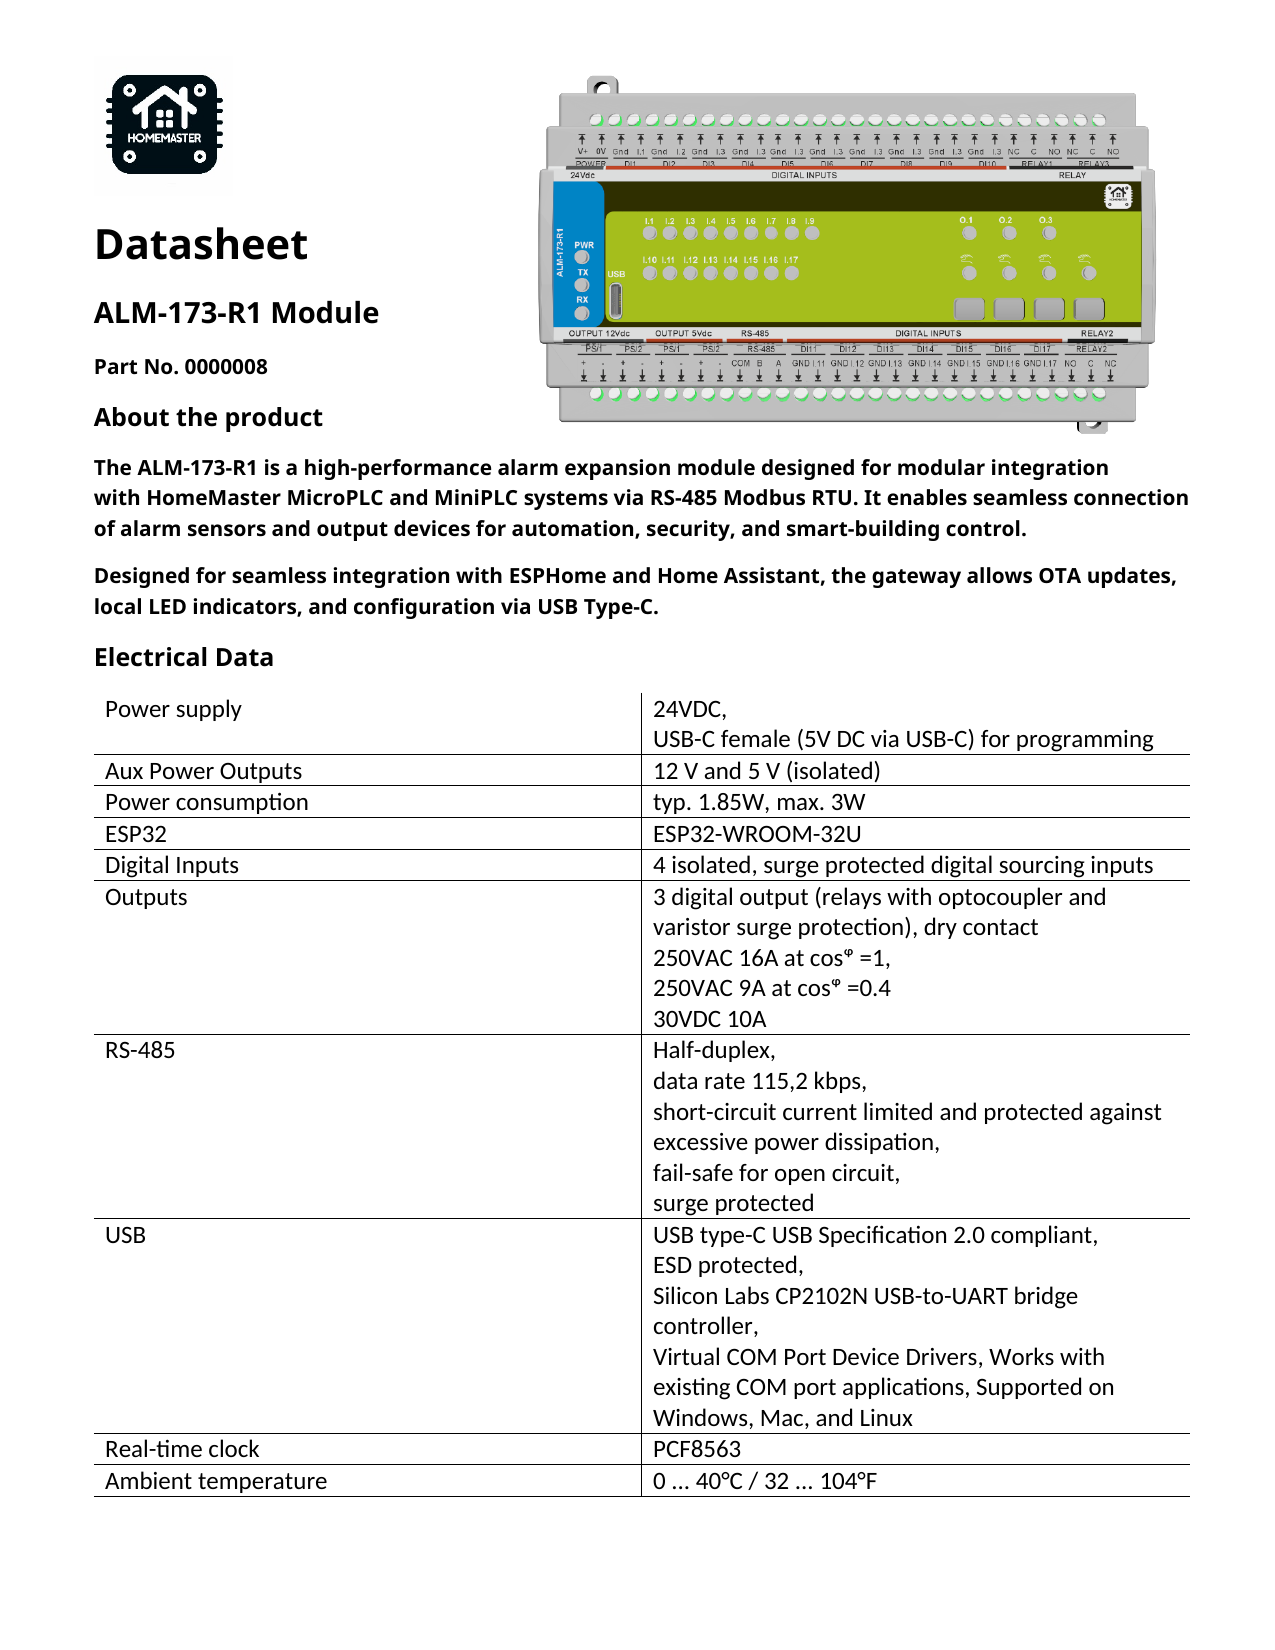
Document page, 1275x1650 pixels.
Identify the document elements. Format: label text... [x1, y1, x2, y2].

table_header Power supply [94, 693, 641, 754]
table_header 24VDC, USB-C female (5V DC via USB-C) for programming [642, 693, 1190, 754]
table_cell Half-duplex, data rate 115,2 kbps, short-circuit current limited and protected against excessive power dissipation, fail-safe for open circuit, surge protected [642, 1035, 1190, 1218]
table_cell ESP32-WROOM-32U [642, 818, 1190, 848]
table_cell Ambient temperature [94, 1465, 641, 1496]
table_cell Power consumption [94, 786, 641, 817]
table_cell 12 V and 5 V (isolated) [642, 755, 1190, 785]
table_cell 4 isolated, surge protected digital sourcing inputs [642, 850, 1190, 880]
table_cell typ. 1.85W, max. 3W [642, 786, 1190, 817]
table_cell Real-time clock [94, 1434, 641, 1464]
text Designed for seamless integration with ESPHome and Home Assistant, the gateway allows OTA updates, local LED indicators, and configuration via USB Type-C. [94, 561, 1191, 620]
table_cell 3 digital output (relays with optocoupler and varistor surge protection), dry contact 250VAC 16A at cosᵠ =1, 250VAC 9A at cosᵠ =0.4 30VDC 10A [642, 881, 1190, 1034]
table_cell Aux Power Outputs [94, 755, 641, 785]
text About the product [94, 399, 306, 433]
picture [93, 56, 234, 196]
text Datasheet [94, 215, 306, 271]
table_cell USB type-C USB Specification 2.0 compliant, ESD protected, Silicon Labs CP2102N USB-to-UART bridge controller, Virtual COM Port Device Drivers, Works with existing COM port applications, Supported on Windows, Mac, and Linux [642, 1219, 1190, 1432]
table_cell ESP32 [94, 818, 641, 848]
picture [306, 0, 1275, 582]
text ALM-173-R1 Module [94, 293, 306, 332]
text Part No. 0000008 [94, 352, 306, 381]
table_cell Digital Inputs [94, 850, 641, 880]
table_cell RS-485 [94, 1035, 641, 1218]
text The ALM-173-R1 is a high-performance alarm expansion module designed for modular integration with HomeMaster MicroPLC and MiniPLC systems via RS-485 Modbus RTU. It enables seamless connection of alarm sensors and output devices for automation, security, and smart-building control. [94, 453, 306, 542]
text Electrical Data [94, 639, 1191, 673]
table_cell PCF8563 [642, 1434, 1190, 1464]
table_cell Outputs [94, 881, 641, 1034]
table_cell 0 ... 40°C / 32 ... 104°F [642, 1465, 1190, 1496]
table_cell USB [94, 1219, 641, 1432]
